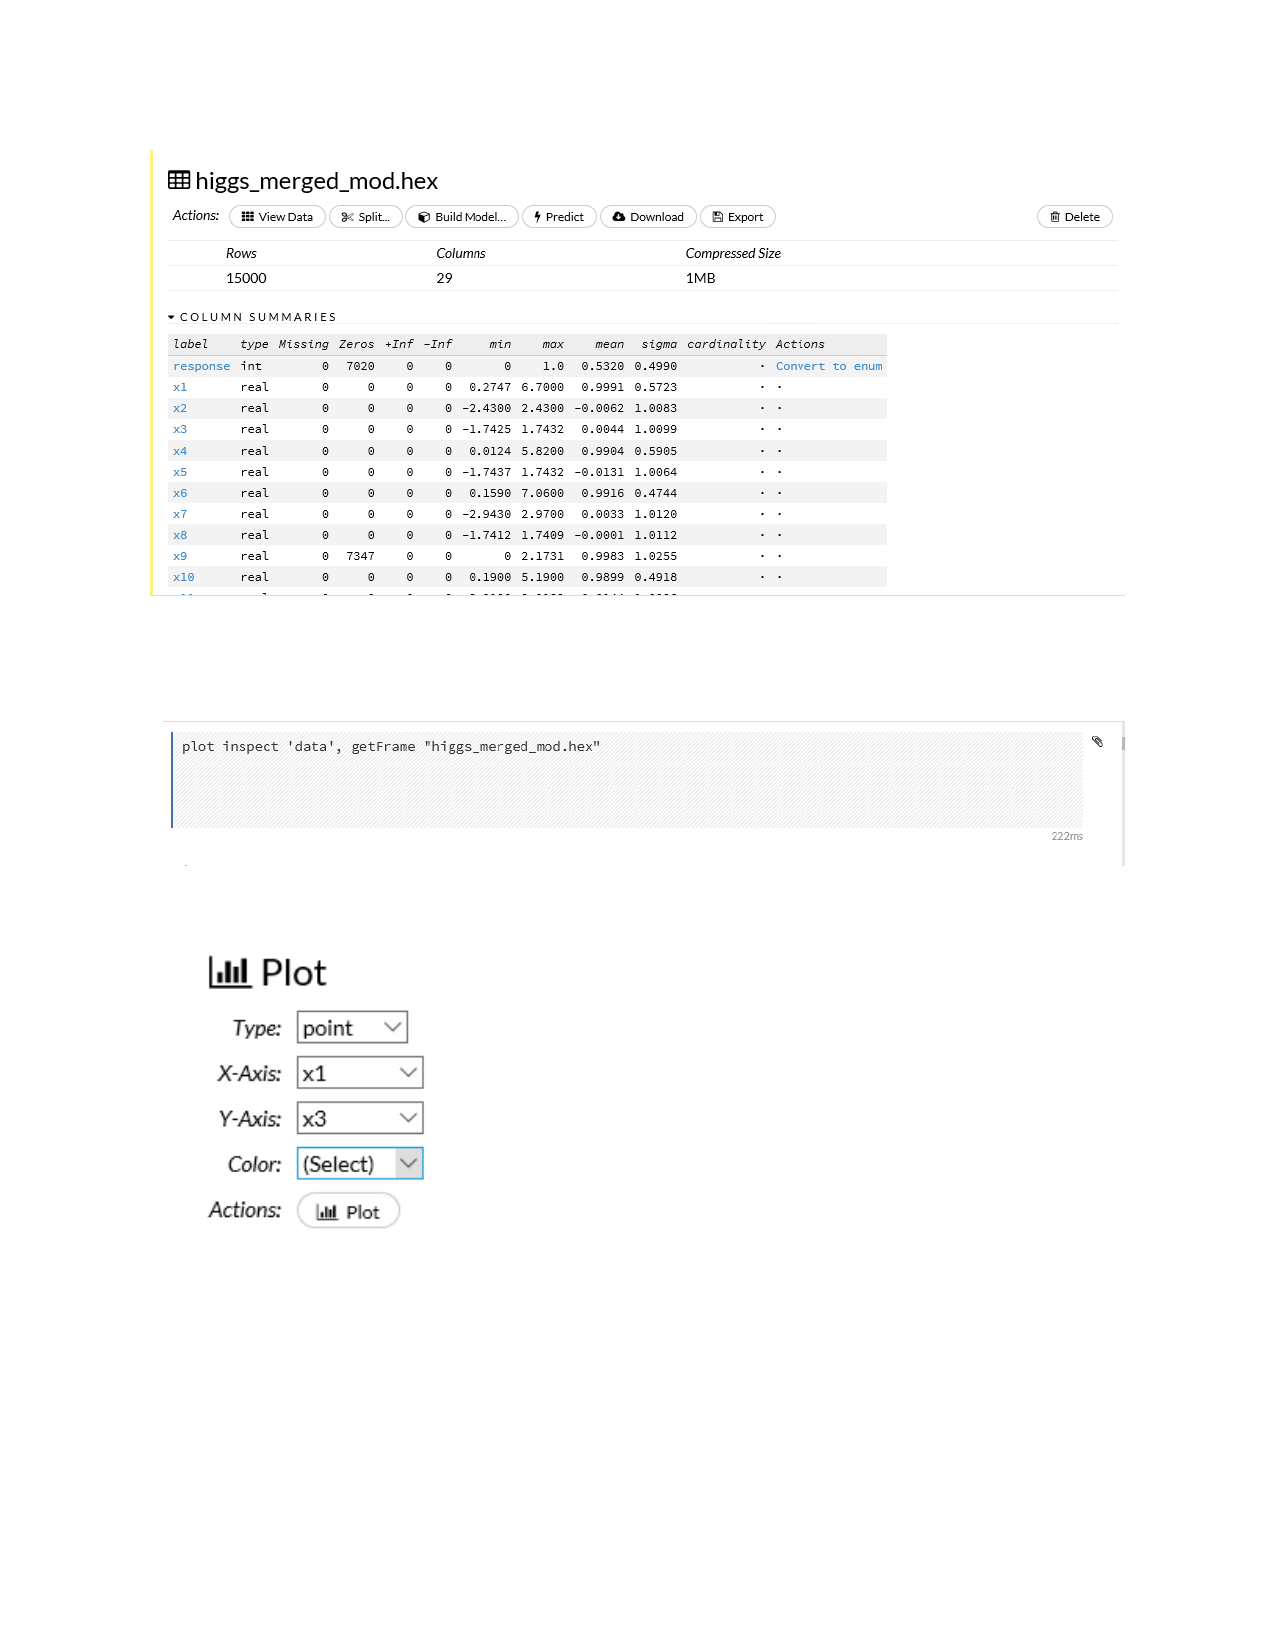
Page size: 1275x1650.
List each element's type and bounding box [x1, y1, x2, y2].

picture [150, 931, 564, 1266]
picture [150, 150, 1125, 600]
picture [150, 711, 1125, 866]
